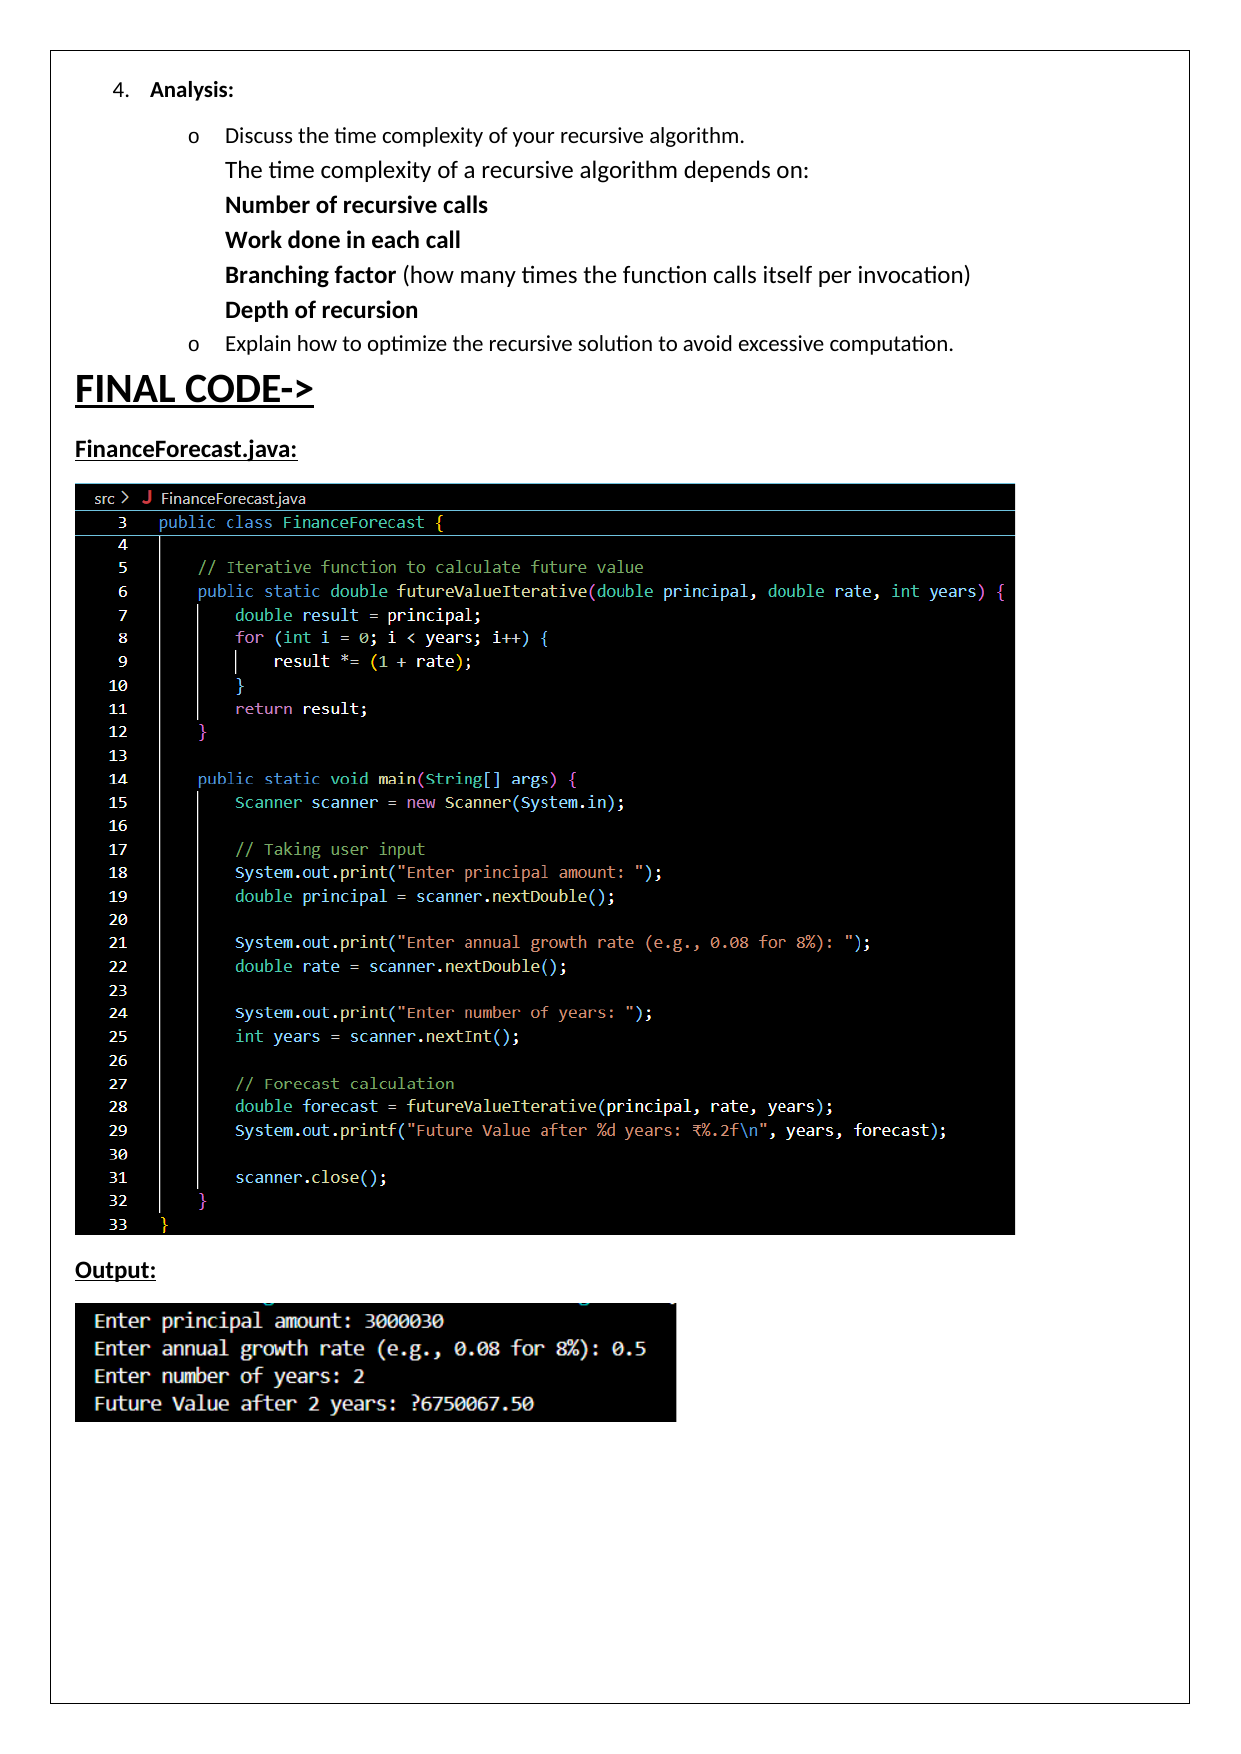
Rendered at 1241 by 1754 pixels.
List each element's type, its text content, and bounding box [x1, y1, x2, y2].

text Depth of recursion [225, 294, 1165, 325]
text The time complexity of a recursive algorithm depends on: [225, 154, 1165, 185]
text Number of recursive calls [225, 189, 1165, 220]
text FINAL CODE-> [75, 362, 1165, 413]
text Output: [75, 1254, 1165, 1284]
list Explain how to optimize the recursive solution to avoid excessive computation. [187, 329, 1165, 358]
picture [75, 483, 1016, 1235]
text Branching factor (how many times the function calls itself per invocation) [225, 259, 1165, 290]
text Work done in each call [225, 224, 1165, 255]
text FinanceForecast.java: [75, 433, 1165, 464]
list Analysis: [112, 75, 1165, 103]
picture [75, 1303, 677, 1422]
list Discuss the time complexity of your recursive algorithm. [187, 121, 1165, 150]
